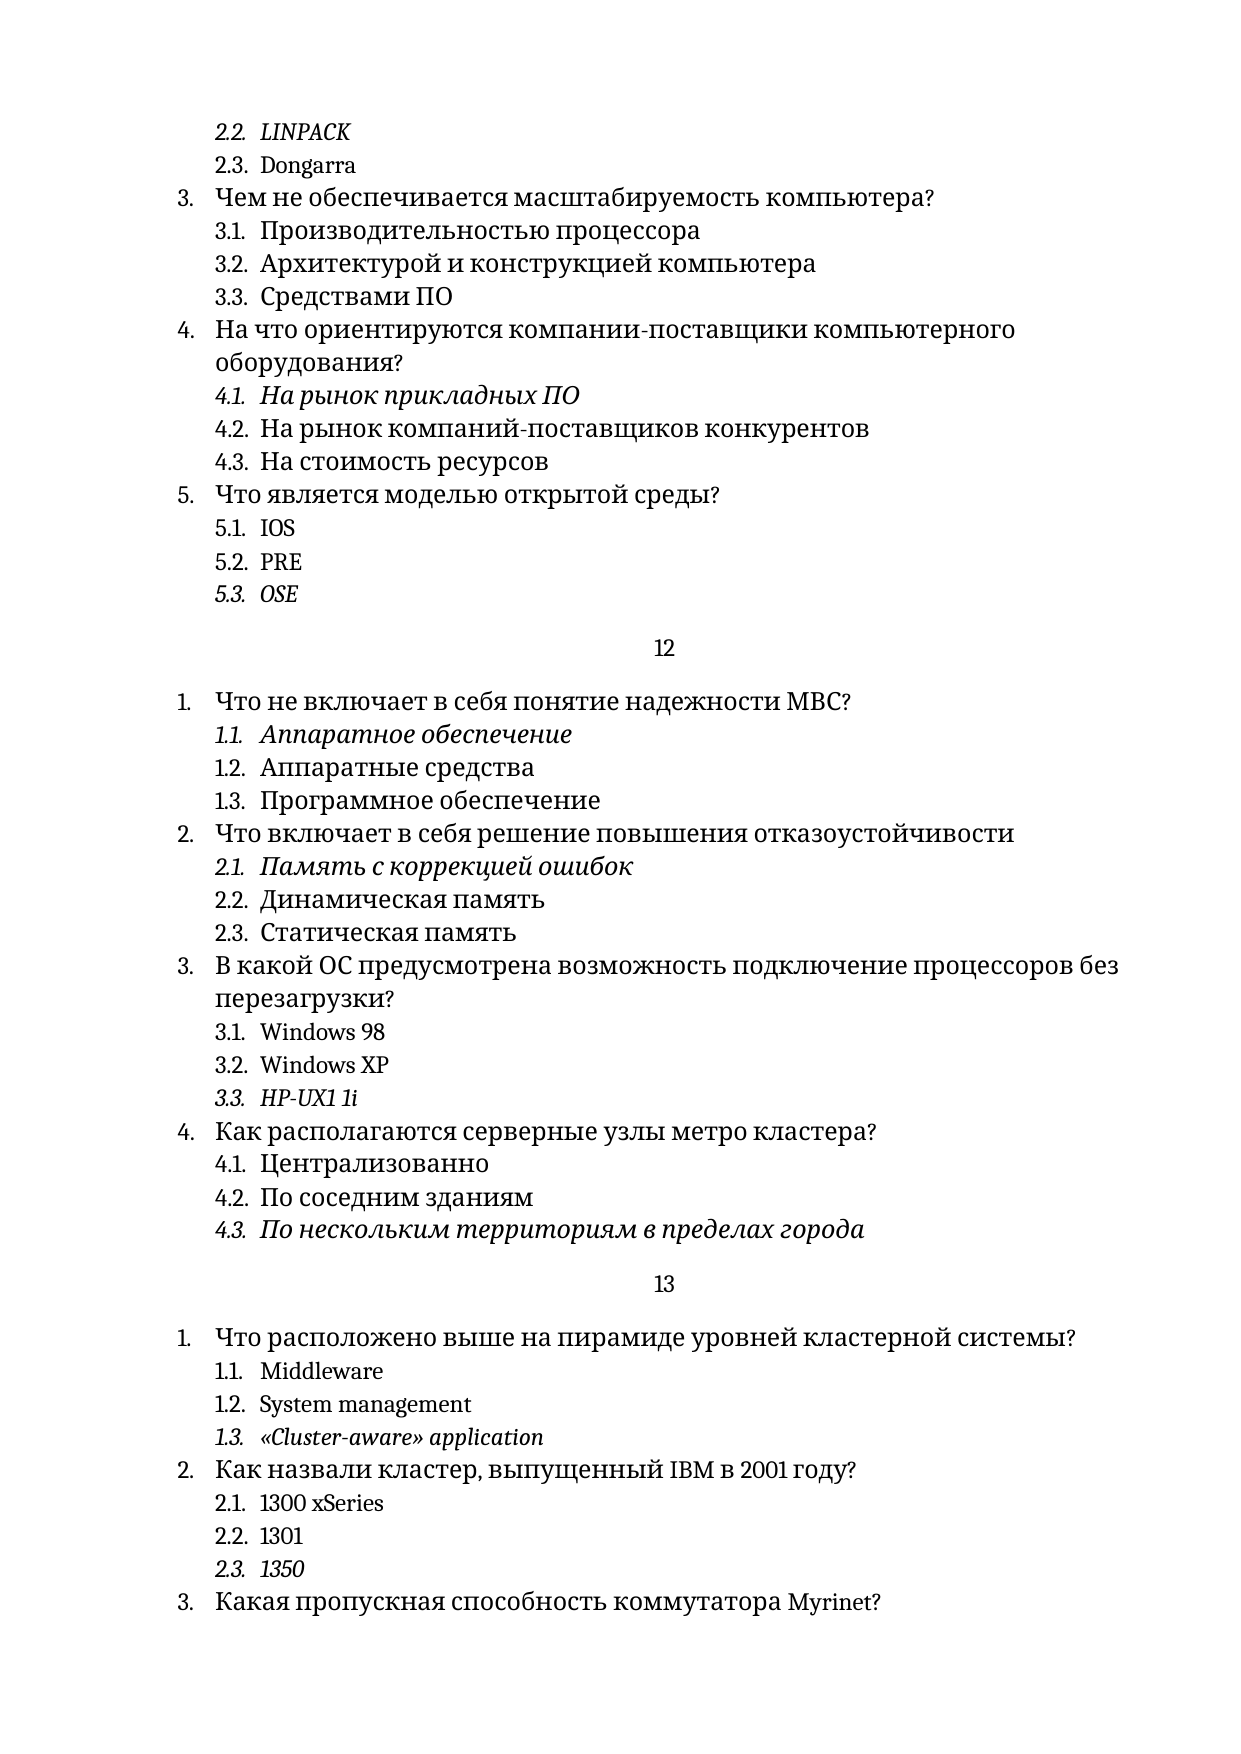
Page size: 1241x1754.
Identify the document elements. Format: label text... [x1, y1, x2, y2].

list Программное обеспечение [215, 787, 1152, 816]
text 12 [177, 634, 1152, 663]
list На стоимость ресурсов [215, 448, 1152, 477]
list 1301 [215, 1522, 1152, 1551]
list Что является моделью открытой среды? [177, 481, 1152, 510]
list По соседним зданиям [215, 1183, 1152, 1212]
list 1350 [215, 1555, 1152, 1584]
list LINPACK [215, 118, 1152, 147]
list Аппаратные средства [215, 754, 1152, 783]
list По нескольким территориям в пределах города [215, 1216, 1152, 1245]
text 13 [177, 1270, 1152, 1299]
list Что расположено выше на пирамиде уровней кластерной системы? [177, 1324, 1152, 1353]
list Аппаратное обеспечение [215, 721, 1152, 750]
list Middleware [215, 1357, 1152, 1386]
list Windows 98 [215, 1018, 1152, 1047]
list Динамическая память [215, 886, 1152, 915]
list Какая пропускная способность коммутатора Myrinet? [177, 1588, 1152, 1617]
list HP-UX1 1i [215, 1084, 1152, 1113]
list Архитектурой и конструкцией компьютера [215, 250, 1152, 279]
list Статическая память [215, 919, 1152, 948]
list «Cluster-aware» application [215, 1423, 1152, 1452]
list OSE [215, 580, 1152, 609]
list На что ориентируются компании-поставщики компьютерного оборудования? [177, 316, 1152, 378]
list IOS [215, 514, 1152, 543]
list На рынок компаний-поставщиков конкурентов [215, 415, 1152, 444]
list Как располагаются серверные узлы метро кластера? [177, 1117, 1152, 1146]
list PRE [215, 547, 1152, 576]
list Windows XP [215, 1051, 1152, 1080]
list Что включает в себя решение повышения отказоустойчивости [177, 820, 1152, 849]
list На рынок прикладных ПО [215, 382, 1152, 411]
list System management [215, 1390, 1152, 1419]
list Память с коррекцией ошибок [215, 853, 1152, 882]
list Производительностью процессора [215, 217, 1152, 246]
list В какой ОС предусмотрена возможность подключение процессоров без перезагрузки? [177, 952, 1152, 1014]
list Чем не обеспечивается масштабируемость компьютера? [177, 184, 1152, 213]
list 1300 xSeries [215, 1489, 1152, 1518]
list Dongarra [215, 151, 1152, 180]
list Как назвали кластер, выпущенный IBM в 2001 году? [177, 1456, 1152, 1485]
list Средствами ПО [215, 283, 1152, 312]
list Централизованно [215, 1150, 1152, 1179]
list Что не включает в себя понятие надежности МВС? [177, 688, 1152, 717]
